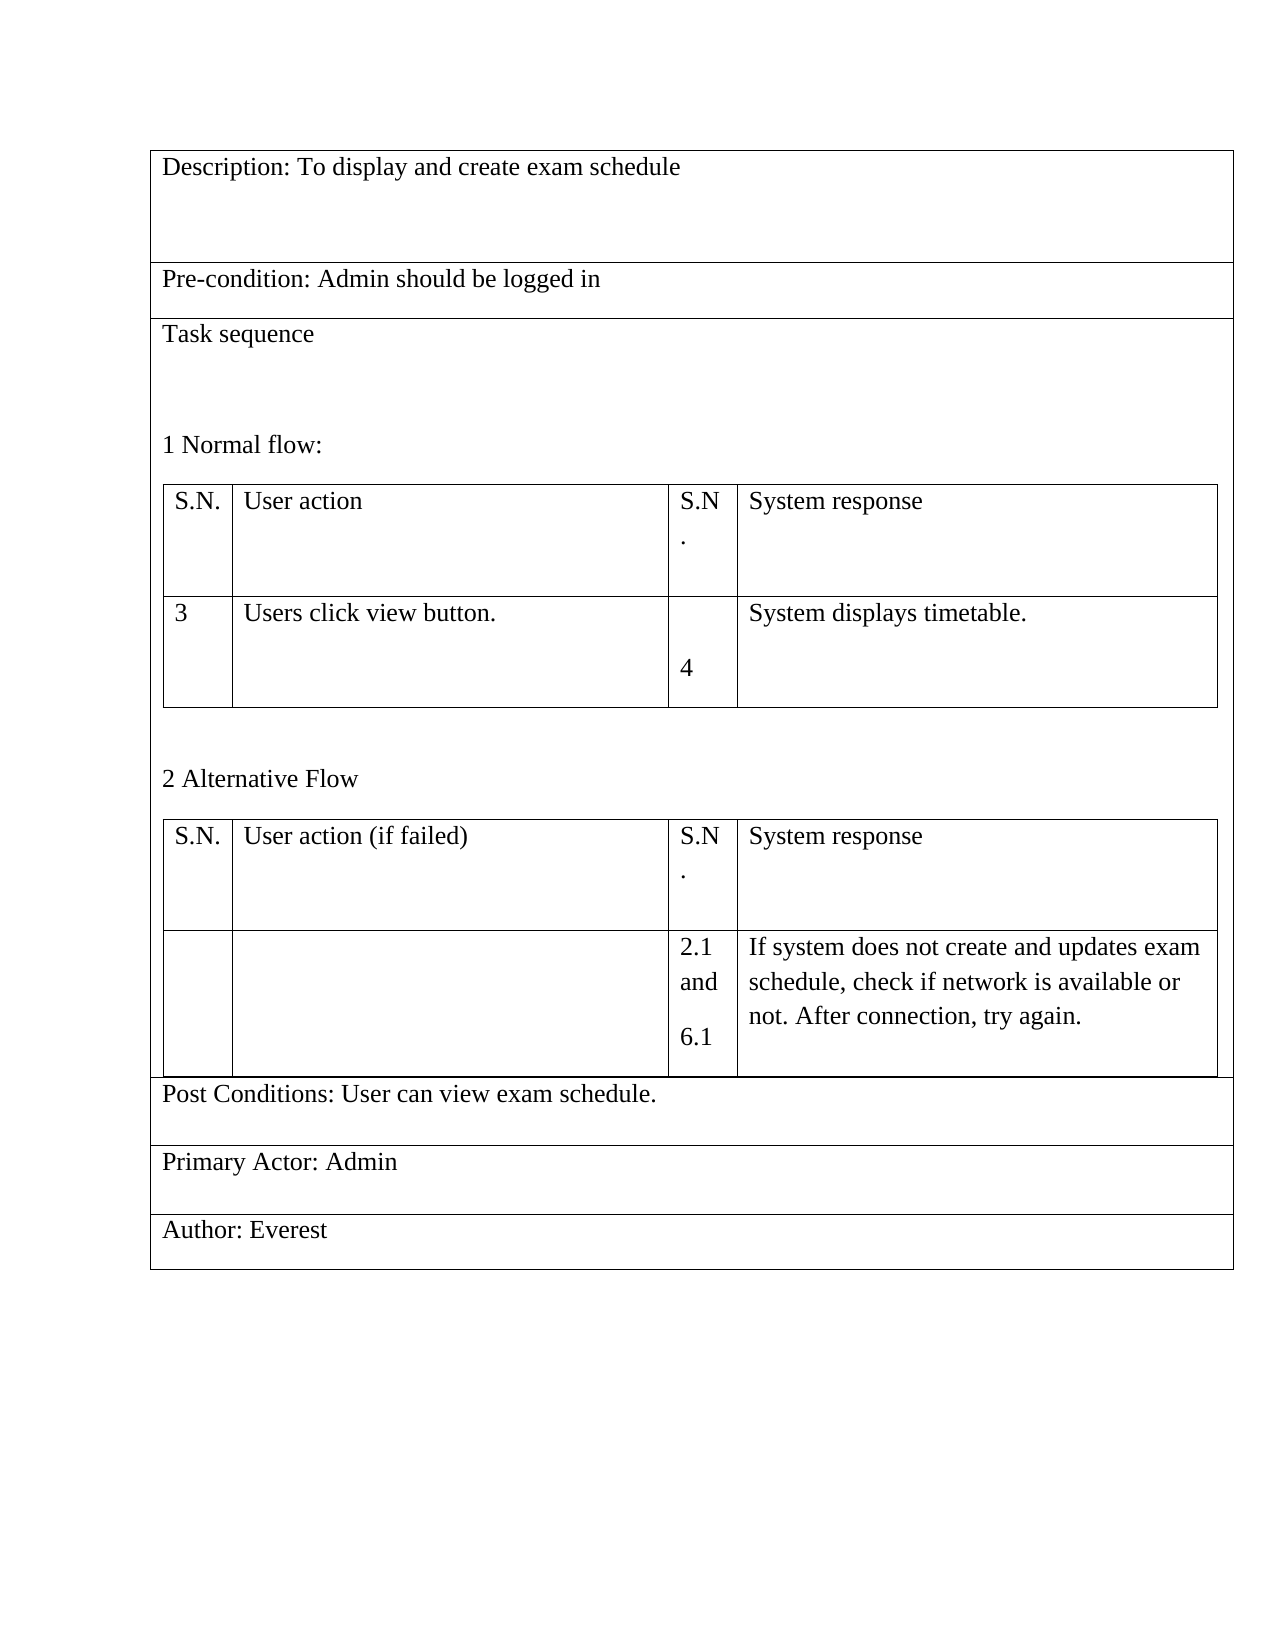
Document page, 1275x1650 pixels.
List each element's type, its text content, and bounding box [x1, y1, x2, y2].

table_cell Author: Everest [151, 1215, 1233, 1269]
table_cell Task sequence 1 Normal flow: 2 Alternative Flow [151, 319, 1233, 1077]
table_cell Pre-condition: Admin should be logged in [151, 263, 1233, 317]
table_cell Primary Actor: Admin [151, 1146, 1233, 1213]
table_cell Description: To display and create exam schedule [151, 151, 1233, 262]
table_cell Post Conditions: User can view exam schedule. [151, 1078, 1233, 1145]
